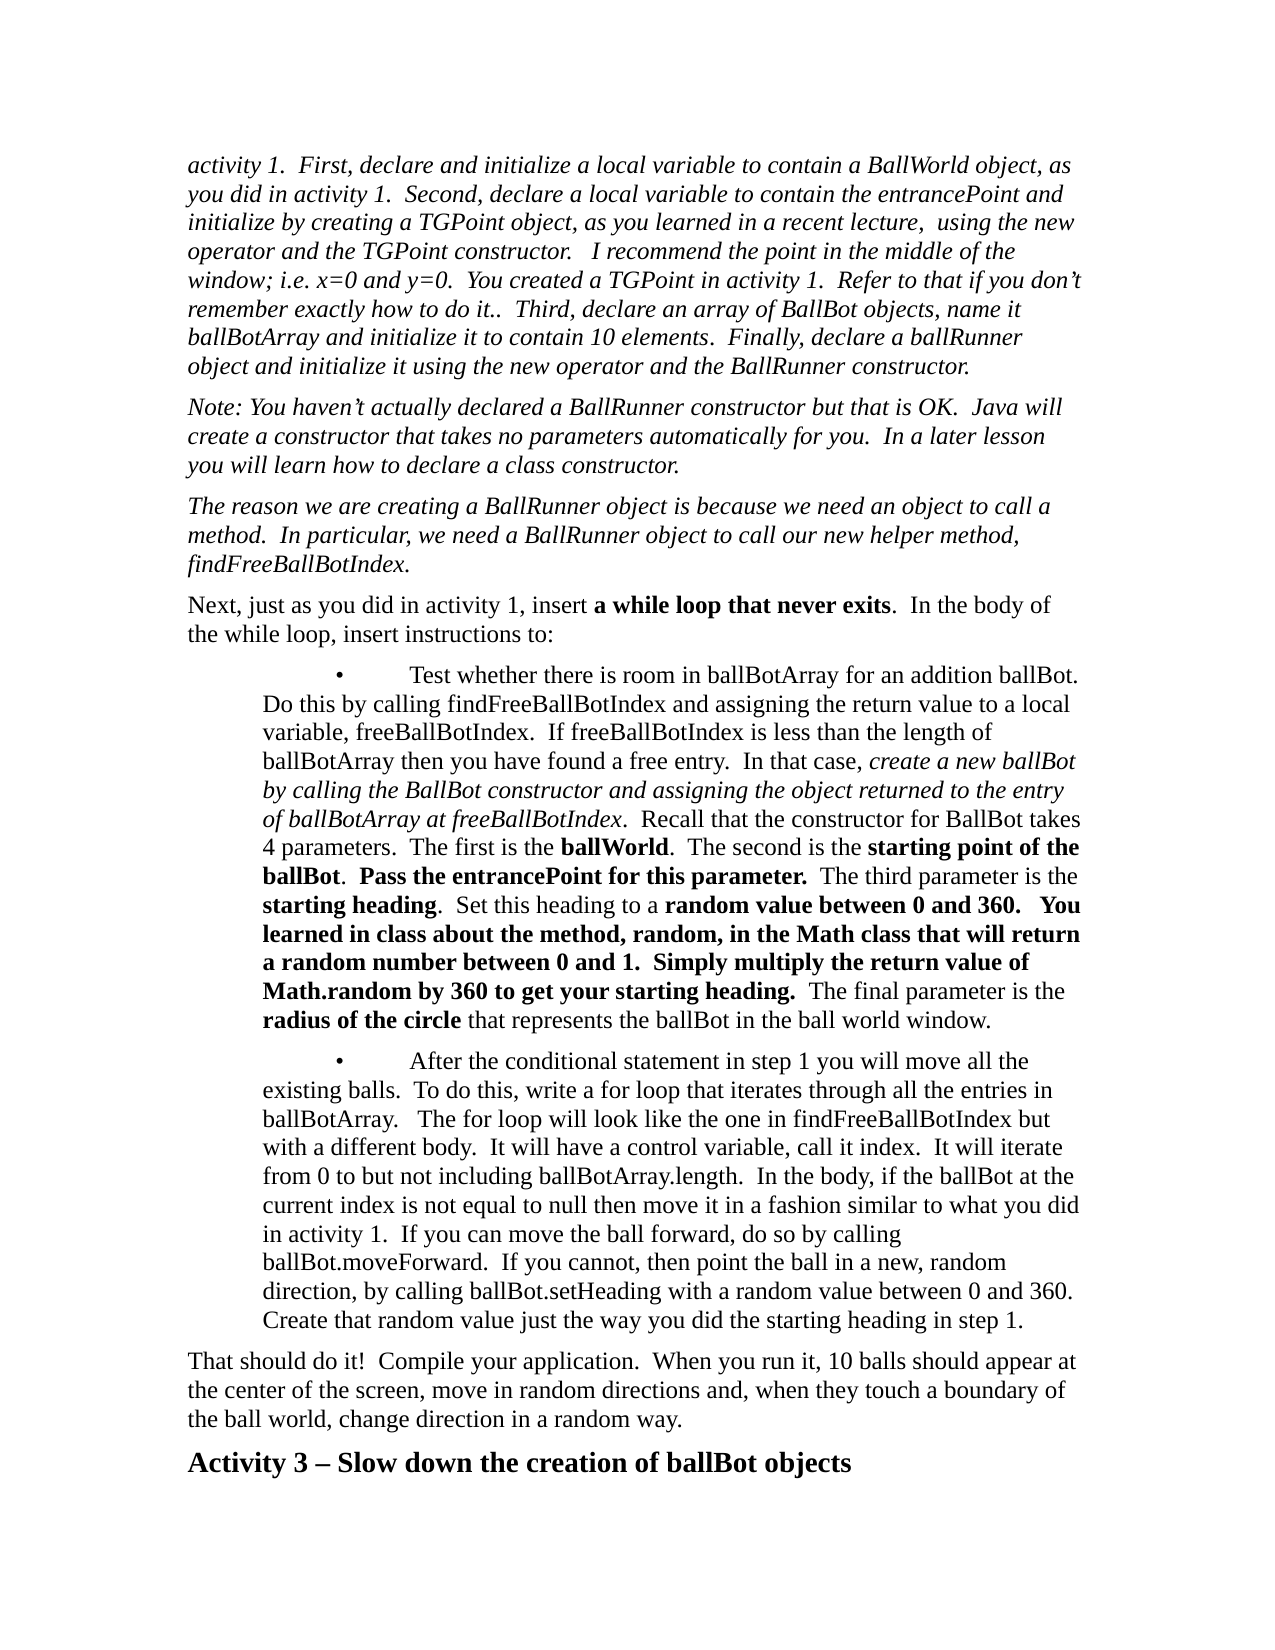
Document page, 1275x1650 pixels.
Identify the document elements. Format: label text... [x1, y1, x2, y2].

text Next, just as you did in activity 1, insert a while loop that never exits. In the body of the while loop, insert instructions to: [187, 619, 1087, 676]
text • Test whether there is room in ballBotArray for an addition ballBot. Do this by calling findFreeBallBotIndex and assigning the return value to a local variable, freeBallBotIndex. If freeBallBotIndex is less than the length of ballBotArray then you have found a free entry. In that case, create a new ballBot by calling the BallBot constructor and assigning the object returned to the entry of ballBotArray at freeBallBotIndex. Recall that the constructor for BallBot takes 4 parameters. The first is the ballWorld. The second is the starting point of the ballBot. Pass the entrancePoint for this parameter. The third parameter is the starting heading. Set this heading to a random value between 0 and 360. You learned in class about the method, random, in the Math class that will return a random number between 0 and 1. Simply multiply the return value of Math.random by 360 to get your starting heading. The final parameter is the radius of the circle that represents the ballBot in the ball world window. [262, 689, 1087, 1062]
text That should do it! Compile your application. When you run it, 10 balls should appear at the center of the screen, move in random directions and, when they touch a boundary of the ball world, change direction in a random way. [187, 1375, 1087, 1461]
text • After the conditional statement in step 1 you will move all the existing balls. To do this, write a for loop that iterates through all the entries in ballBotArray. The for loop will look like the one in findFreeBallBotIndex but with a different body. It will have a control variable, call it index. It will iterate from 0 to but not including ballBotArray.length. In the body, if the ballBot at the current index is not equal to null then move it in a fashion similar to what you did in activity 1. If you can move the ball forward, do so by calling ballBot.moveForward. If you cannot, then point the ball in a new, random direction, by calling ballBot.setHeading with a random value between 0 and 360. Create that random value just the way you did the starting heading in step 1. [262, 1075, 1087, 1362]
text The reason we are creating a BallRunner object is because we need an object to call a method. In particular, we need a BallRunner object to call our new helper method, findFreeBallBotIndex. [187, 520, 1087, 606]
text Note: You haven’t actually declared a BallRunner constructor but that is OK. Java will create a constructor that takes no parameters automatically for you. In a later lesson you will learn how to declare a class constructor. [187, 421, 1087, 507]
